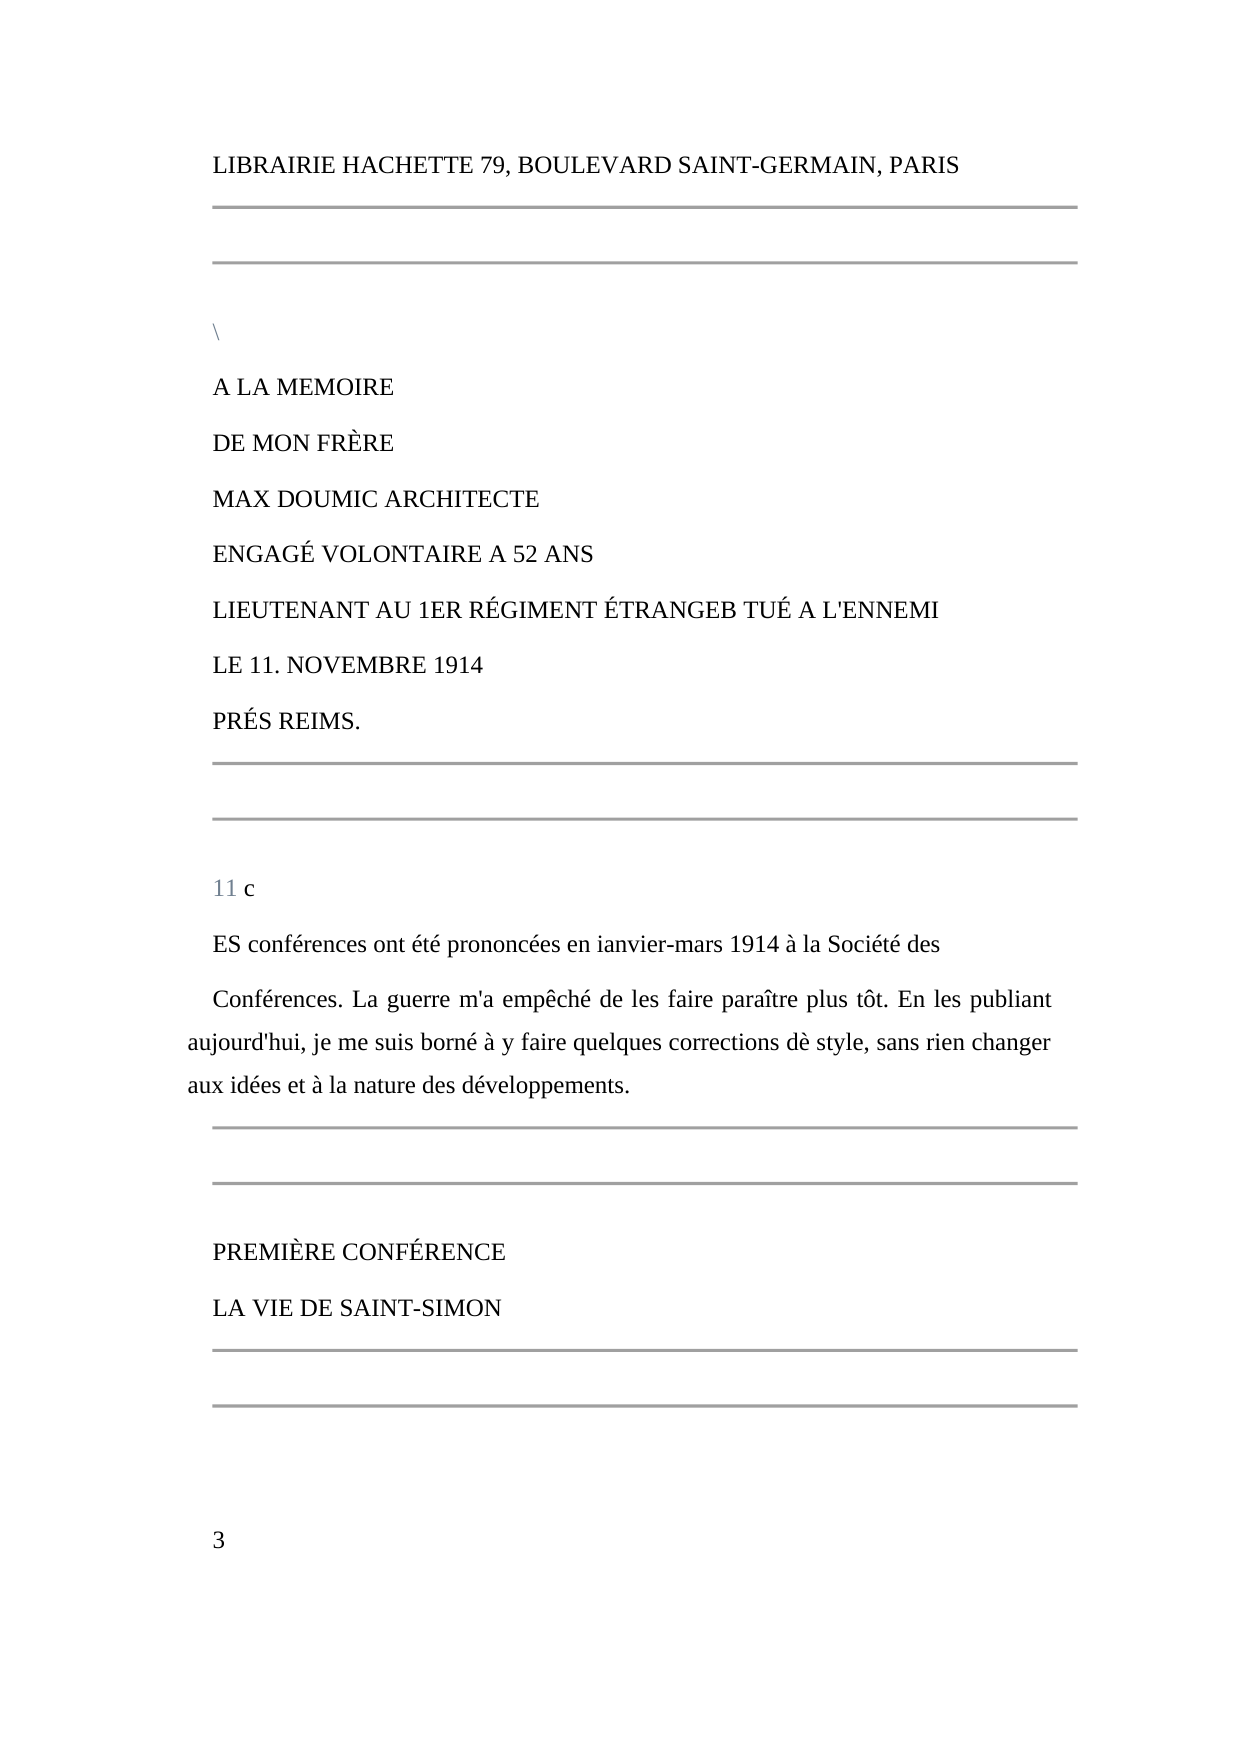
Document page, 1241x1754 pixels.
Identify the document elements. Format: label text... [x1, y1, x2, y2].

text DE MON FRÈRE [187, 428, 1053, 457]
text 11 c [187, 873, 1053, 902]
text ES conférences ont été prononcées en ianvier-mars 1914 à la Société des [187, 929, 1053, 957]
text Conférences. La guerre m'a empêché de les faire paraître plus tôt. En les publiant aujourd'hui, je me suis borné à y faire quelques corrections dè style, sans rien changer aux idées et à la nature des développements. [187, 984, 1053, 1099]
text PREMIÈRE CONFÉRENCE [187, 1237, 1053, 1266]
text MAX DOUMIC ARCHITECTE [187, 484, 1053, 512]
text LA VIE DE SAINT-SIMON [187, 1293, 1053, 1322]
text LIBRAIRIE HACHETTE 79, BOULEVARD SAINT-GERMAIN, PARIS [187, 150, 1053, 179]
text PRÉS REIMS. [187, 706, 1053, 735]
text LE 11. NOVEMBRE 1914 [187, 651, 1053, 679]
text ENGAGÉ VOLONTAIRE A 52 ANS [187, 539, 1053, 568]
text A LA MEMOIRE [187, 372, 1053, 401]
text \ [187, 317, 1053, 346]
text LIEUTENANT AU 1ER RÉGIMENT ÉTRANGEB TUÉ A L'ENNEMI [187, 595, 1053, 624]
